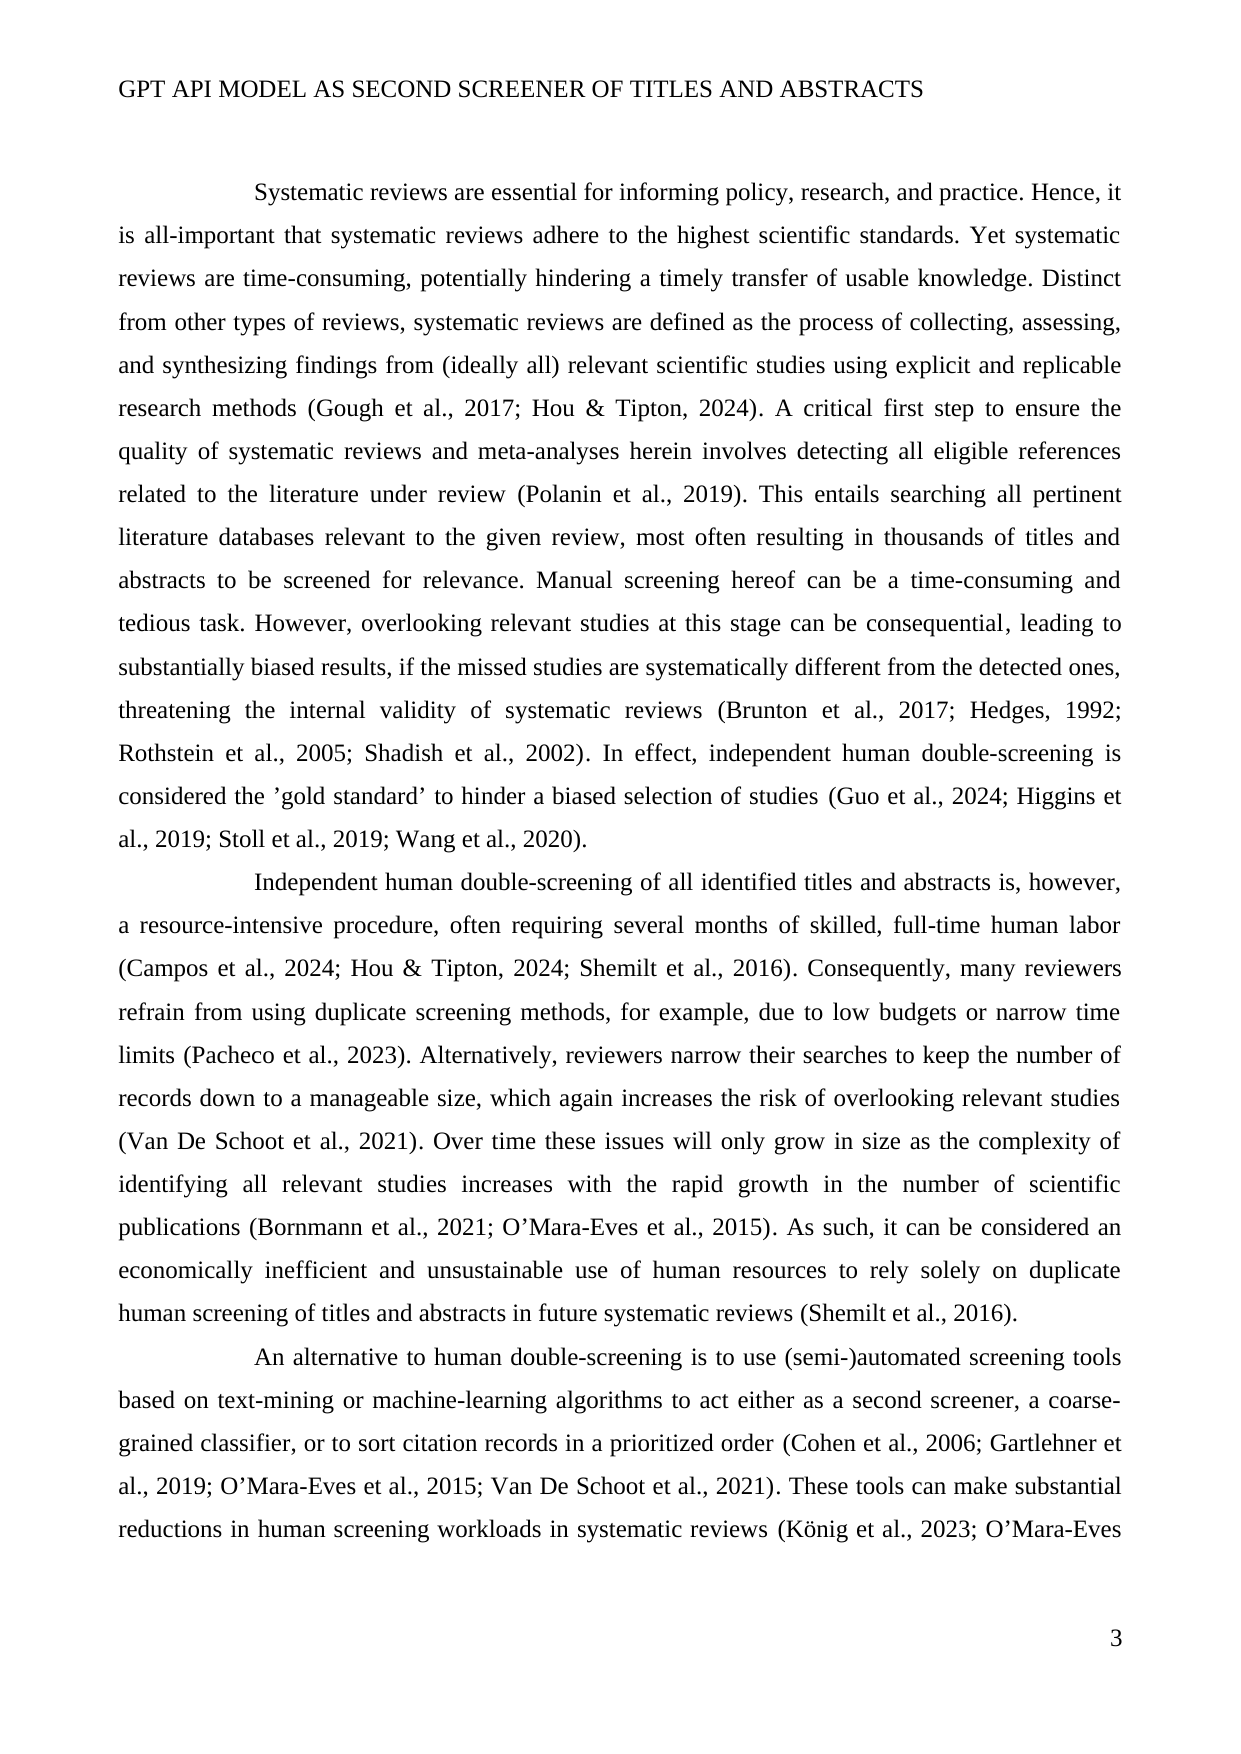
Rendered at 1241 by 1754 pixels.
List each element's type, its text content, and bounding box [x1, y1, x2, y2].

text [118, 1342, 1122, 1543]
text Systematic reviews are essential for informing policy, research, and practice. Hence, it is all-important that systematic reviews adhere to the highest scientific standards. Yet systematic reviews are time-consuming, potentially hindering a timely transfer of usable knowledge. Distinct from other types of reviews, systematic reviews are defined as the process of collecting, assessing, and synthesizing findings from (ideally all) relevant scientific studies using explicit and replicable research methods (Gough et al., 2017; Hou & Tipton, 2024). A critical first step to ensure the quality of systematic reviews and meta-analyses herein involves detecting all eligible references related to the literature under review (Polanin et al., 2019). This entails searching all pertinent literature databases relevant to the given review, most often resulting in thousands of titles and abstracts to be screened for relevance. Manual screening hereof can be a time-consuming and tedious task. However, overlooking relevant studies at this stage can be consequential, leading to substantially biased results, if the missed studies are systematically different from the detected ones, threatening the internal validity of systematic reviews (Brunton et al., 2017; Hedges, 1992; Rothstein et al., 2005; Shadish et al., 2002). In effect, independent human double-screening is considered the ’gold standard’ to hinder a biased selection of studies (Guo et al., 2024; Higgins et al., 2019; Stoll et al., 2019; Wang et al., 2020). [118, 177, 1122, 853]
text Independent human double-screening of all identified titles and abstracts is, however, a resource-intensive procedure, often requiring several months of skilled, full-time human labor (Campos et al., 2024; Hou & Tipton, 2024; Shemilt et al., 2016). Consequently, many reviewers refrain from using duplicate screening methods, for example, due to low budgets or narrow time limits (Pacheco et al., 2023). Alternatively, reviewers narrow their searches to keep the number of records down to a manageable size, which again increases the risk of overlooking relevant studies (Van De Schoot et al., 2021). Over time these issues will only grow in size as the complexity of identifying all relevant studies increases with the rapid growth in the number of scientific publications (Bornmann et al., 2021; O’Mara-Eves et al., 2015). As such, it can be considered an economically inefficient and unsustainable use of human resources to rely solely on duplicate human screening of titles and abstracts in future systematic reviews (Shemilt et al., 2016). [118, 867, 1122, 1327]
